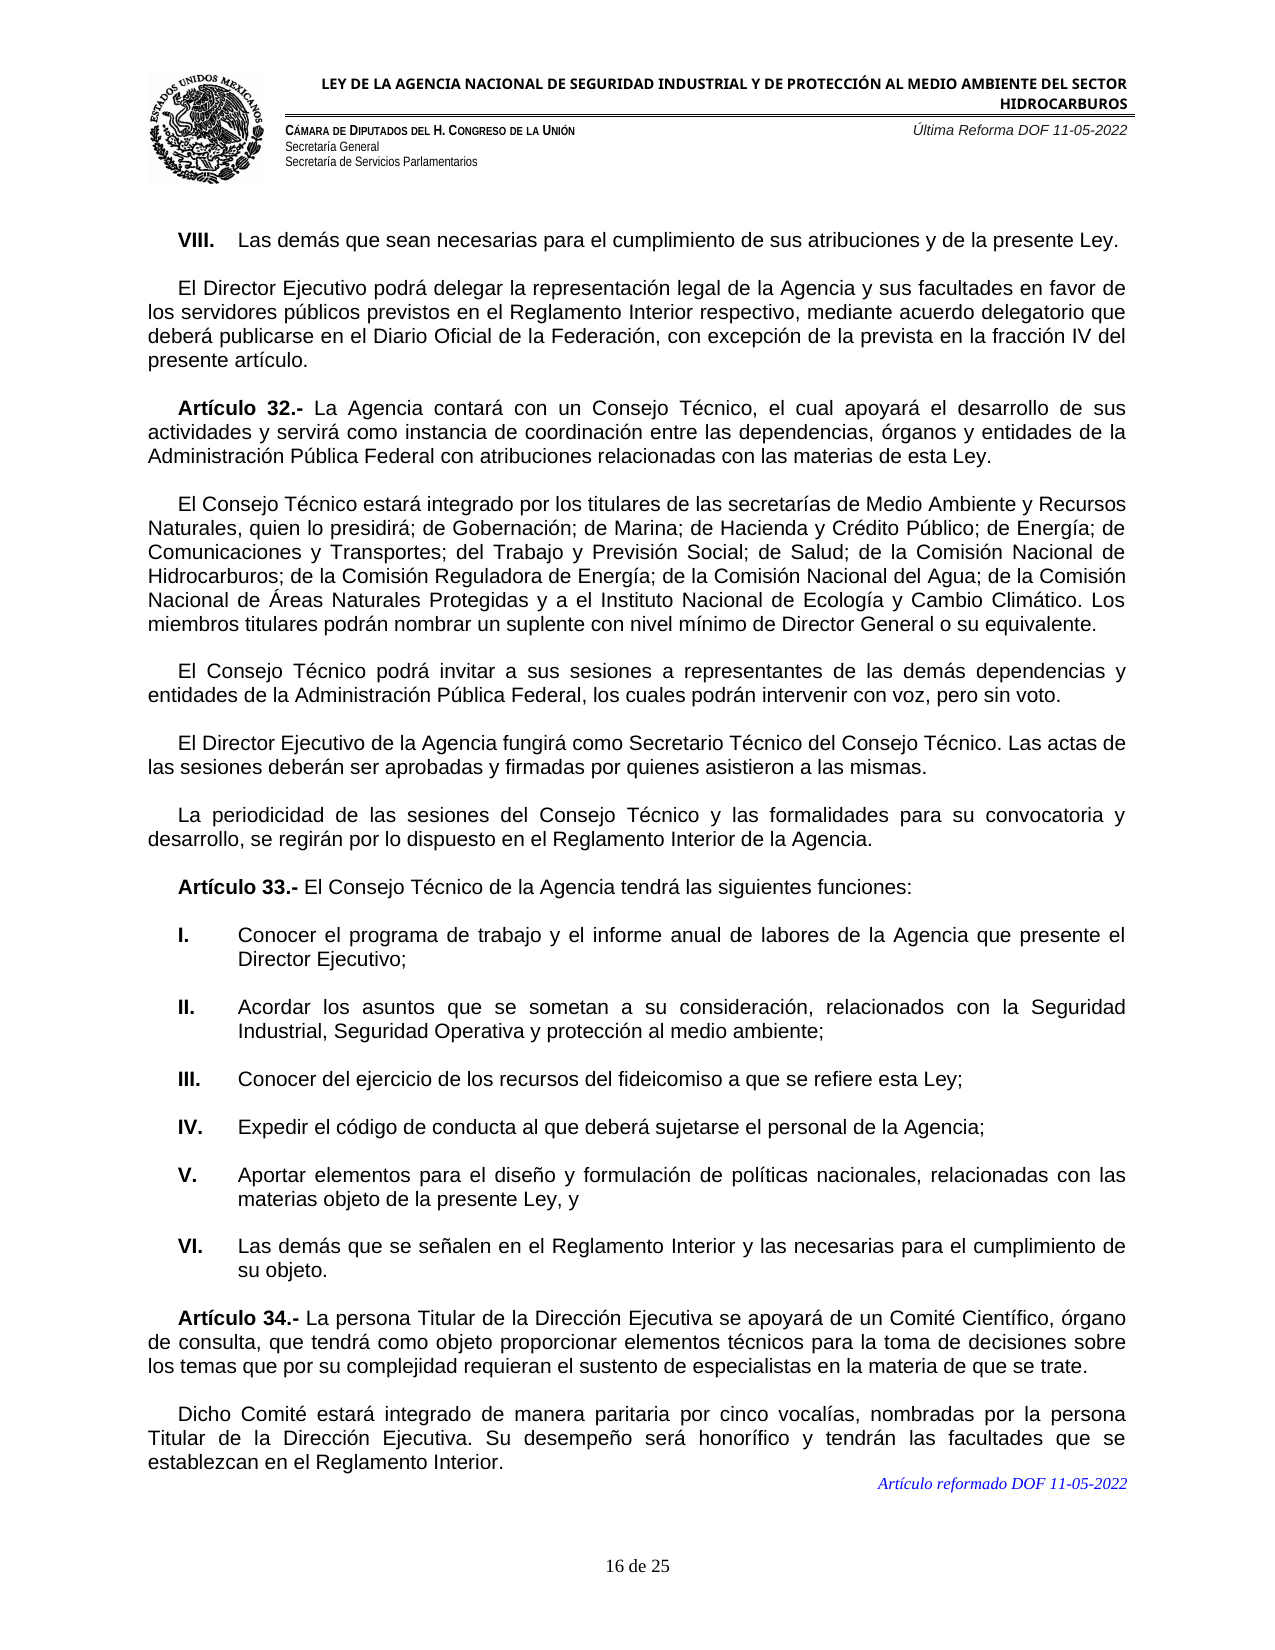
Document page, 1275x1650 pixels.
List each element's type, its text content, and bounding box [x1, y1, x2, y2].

text IV. Expedir el código de conducta al que deberá sujetarse el personal de la Agencia; [178, 1114, 1127, 1138]
text III. Conocer del ejercicio de los recursos del fideicomiso a que se refiere esta Ley; [178, 1067, 1127, 1091]
text V. Aportar elementos para el diseño y formulación de políticas nacionales, relacionadas con las materias objeto de la presente Ley, y [178, 1162, 1127, 1210]
text VI. Las demás que se señalen en el Reglamento Interior y las necesarias para el cumplimiento de su objeto. [178, 1234, 1127, 1282]
text VIII. Las demás que sean necesarias para el cumplimiento de sus atribuciones y de la presente Ley. [178, 228, 1127, 252]
text II. Acordar los asuntos que se sometan a su consideración, relacionados con la Seguridad Industrial, Seguridad Operativa y protección al medio ambiente; [178, 995, 1127, 1043]
text Artículo 34.- La persona Titular de la Dirección Ejecutiva se apoyará de un Comité Científico, órgano de consulta, que tendrá como objeto proporcionar elementos técnicos para la toma de decisiones sobre los temas que por su complejidad requieran el sustento de especialistas en la materia de que se trate. [148, 1306, 1127, 1378]
text El Consejo Técnico estará integrado por los titulares de las secretarías de Medio Ambiente y Recursos Naturales, quien lo presidirá; de Gobernación; de Marina; de Hacienda y Crédito Público; de Energía; de Comunicaciones y Transportes; del Trabajo y Previsión Social; de Salud; de la Comisión Nacional de Hidrocarburos; de la Comisión Reguladora de Energía; de la Comisión Nacional del Agua; de la Comisión Nacional de Áreas Naturales Protegidas y a el Instituto Nacional de Ecología y Cambio Climático. Los miembros titulares podrán nombrar un suplente con nivel mínimo de Director General o su equivalente. [148, 492, 1127, 635]
text La periodicidad de las sesiones del Consejo Técnico y las formalidades para su convocatoria y desarrollo, se regirán por lo dispuesto en el Reglamento Interior de la Agencia. [148, 803, 1127, 851]
text Artículo 32.- La Agencia contará con un Consejo Técnico, el cual apoyará el desarrollo de sus actividades y servirá como instancia de coordinación entre las dependencias, órganos y entidades de la Administración Pública Federal con atribuciones relacionadas con las materias de esta Ley. [148, 396, 1127, 468]
text Artículo 33.- El Consejo Técnico de la Agencia tendrá las siguientes funciones: [148, 875, 1127, 899]
text El Director Ejecutivo podrá delegar la representación legal de la Agencia y sus facultades en favor de los servidores públicos previstos en el Reglamento Interior respectivo, mediante acuerdo delegatorio que deberá publicarse en el Diario Oficial de la Federación, con excepción de la prevista en la fracción IV del presente artículo. [148, 276, 1127, 372]
text El Consejo Técnico podrá invitar a sus sesiones a representantes de las demás dependencias y entidades de la Administración Pública Federal, los cuales podrán intervenir con voz, pero sin voto. [148, 659, 1127, 707]
text Artículo reformado DOF 11-05-2022 [148, 1474, 1127, 1493]
text El Director Ejecutivo de la Agencia fungirá como Secretario Técnico del Consejo Técnico. Las actas de las sesiones deberán ser aprobadas y firmadas por quienes asistieron a las mismas. [148, 731, 1127, 779]
text Dicho Comité estará integrado de manera paritaria por cinco vocalías, nombradas por la persona Titular de la Dirección Ejecutiva. Su desempeño será honorífico y tendrán las facultades que se establezcan en el Reglamento Interior. [148, 1402, 1127, 1474]
text I. Conocer el programa de trabajo y el informe anual de labores de la Agencia que presente el Director Ejecutivo; [178, 923, 1127, 971]
